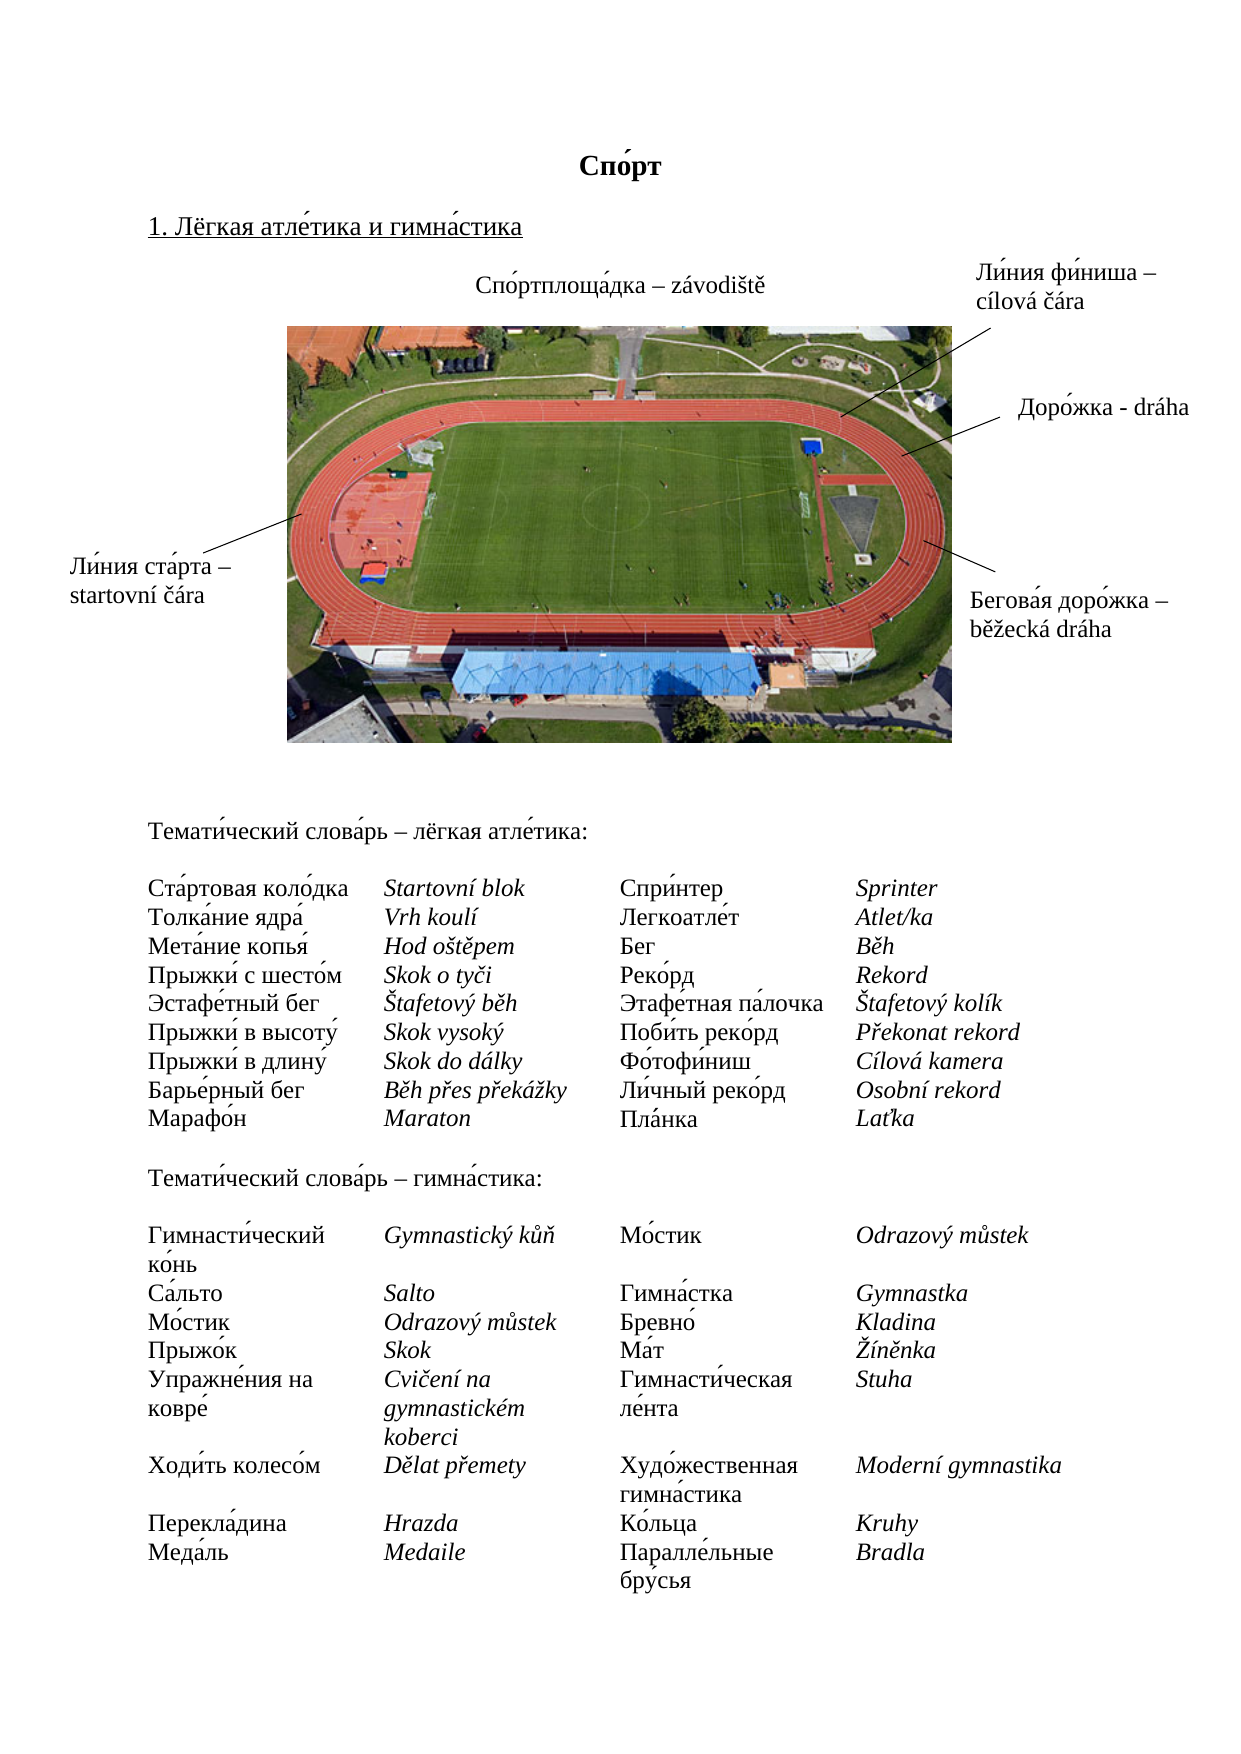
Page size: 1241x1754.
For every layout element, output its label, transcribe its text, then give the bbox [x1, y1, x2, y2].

table_header Ста́ртовая коло́дка [136, 874, 372, 902]
table_cell Мета́ние копья́ [136, 931, 372, 960]
table_cell Меда́ль [136, 1537, 372, 1594]
text Темати́ческий слова́рь – лёгкая атле́тика: [148, 816, 1093, 845]
table_cell Прыжки́ в длину́ [136, 1046, 372, 1075]
table_cell Толка́ние ядра́ [136, 902, 372, 931]
table_cell Stuha [844, 1364, 1080, 1450]
table_cell Atlet/ka [844, 902, 1080, 931]
text Спо́ртплоща́дка – závodiště [148, 270, 1093, 298]
table_cell Барье́рный бег [136, 1075, 372, 1103]
table_header Startovní blok [372, 874, 608, 902]
table_cell Maraton [372, 1104, 608, 1134]
table_cell Ли́чный реко́рд [608, 1075, 844, 1103]
table_cell Марафо́н [136, 1104, 372, 1134]
table_cell Žíněnka [844, 1335, 1080, 1364]
table_cell Прыжо́к [136, 1335, 372, 1364]
table_cell Эстафе́тный бег [136, 989, 372, 1017]
table_header Odrazový můstek [844, 1220, 1080, 1278]
table_cell Medaile [372, 1537, 608, 1594]
table_header Мо́стик [608, 1220, 844, 1278]
table_cell Rekord [844, 960, 1080, 988]
table_cell Упражне́ния на ковре́ [136, 1364, 372, 1450]
table_cell Gymnastka [844, 1278, 1080, 1307]
table_cell Běh přes překážky [372, 1075, 608, 1103]
text Спо́рт [148, 148, 1093, 181]
table_cell Мо́стик [136, 1307, 372, 1335]
table_cell Moderní gymnastika [844, 1450, 1080, 1508]
table_cell Cílová kamera [844, 1046, 1080, 1075]
table_cell Štafetový kolík [844, 989, 1080, 1017]
table_cell Kruhy [844, 1508, 1080, 1537]
table_cell Štafetový běh [372, 989, 608, 1017]
table_cell Прыжки́ с шесто́м [136, 960, 372, 988]
table_header Гимнасти́ческий ко́нь [136, 1220, 372, 1278]
table_cell Фо́тофи́ниш [608, 1046, 844, 1075]
table_cell Hrazda [372, 1508, 608, 1537]
table_cell Hod oštěpem [372, 931, 608, 960]
table_cell Ма́т [608, 1335, 844, 1364]
table_cell Skok o tyči [372, 960, 608, 988]
table_cell Skok do dálky [372, 1046, 608, 1075]
table_cell Реко́рд [608, 960, 844, 988]
table_cell Ко́льца [608, 1508, 844, 1537]
table_cell Паралле́льные бру́сья [608, 1537, 844, 1594]
table_header Sprinter [844, 874, 1080, 902]
table_cell Běh [844, 931, 1080, 960]
text Темати́ческий слова́рь – гимна́стика: [148, 1163, 1093, 1192]
table_cell Легкоатле́т [608, 902, 844, 931]
table_cell Dělat přemety [372, 1450, 608, 1508]
table_cell Osobní rekord [844, 1075, 1080, 1103]
table_cell Худо́жественная гимна́стика [608, 1450, 844, 1508]
table_cell Skok vysoký [372, 1017, 608, 1046]
table_cell Kladina [844, 1307, 1080, 1335]
table_cell Этафе́тная па́лочка [608, 989, 844, 1017]
table_cell Cvičení na gymnastickém koberci [372, 1364, 608, 1450]
table_cell Odrazový můstek [372, 1307, 608, 1335]
table_header Спри́нтер [608, 874, 844, 902]
table_cell Поби́ть реко́рд [608, 1017, 844, 1046]
table_cell Ходи́ть колесо́м [136, 1450, 372, 1508]
table_header Gymnastický kůň [372, 1220, 608, 1278]
table_cell Гимна́стка [608, 1278, 844, 1307]
table_cell Bradla [844, 1537, 1080, 1594]
table_cell Бревно́ [608, 1307, 844, 1335]
table_cell Překonat rekord [844, 1017, 1080, 1046]
table_cell Vrh koulí [372, 902, 608, 931]
picture [287, 326, 952, 743]
table_cell Salto [372, 1278, 608, 1307]
table_cell Са́льто [136, 1278, 372, 1307]
table_cell Прыжки́ в высоту́ [136, 1017, 372, 1046]
table_cell Бег [608, 931, 844, 960]
text 1. Лёгкая атле́тика и гимна́стика [148, 210, 1093, 241]
table_cell Laťka [844, 1104, 1080, 1134]
table_cell Гимнасти́ческая ле́нта [608, 1364, 844, 1450]
table_cell Skok [372, 1335, 608, 1364]
table_cell Перекла́дина [136, 1508, 372, 1537]
table_cell Пла́нка [608, 1104, 844, 1134]
